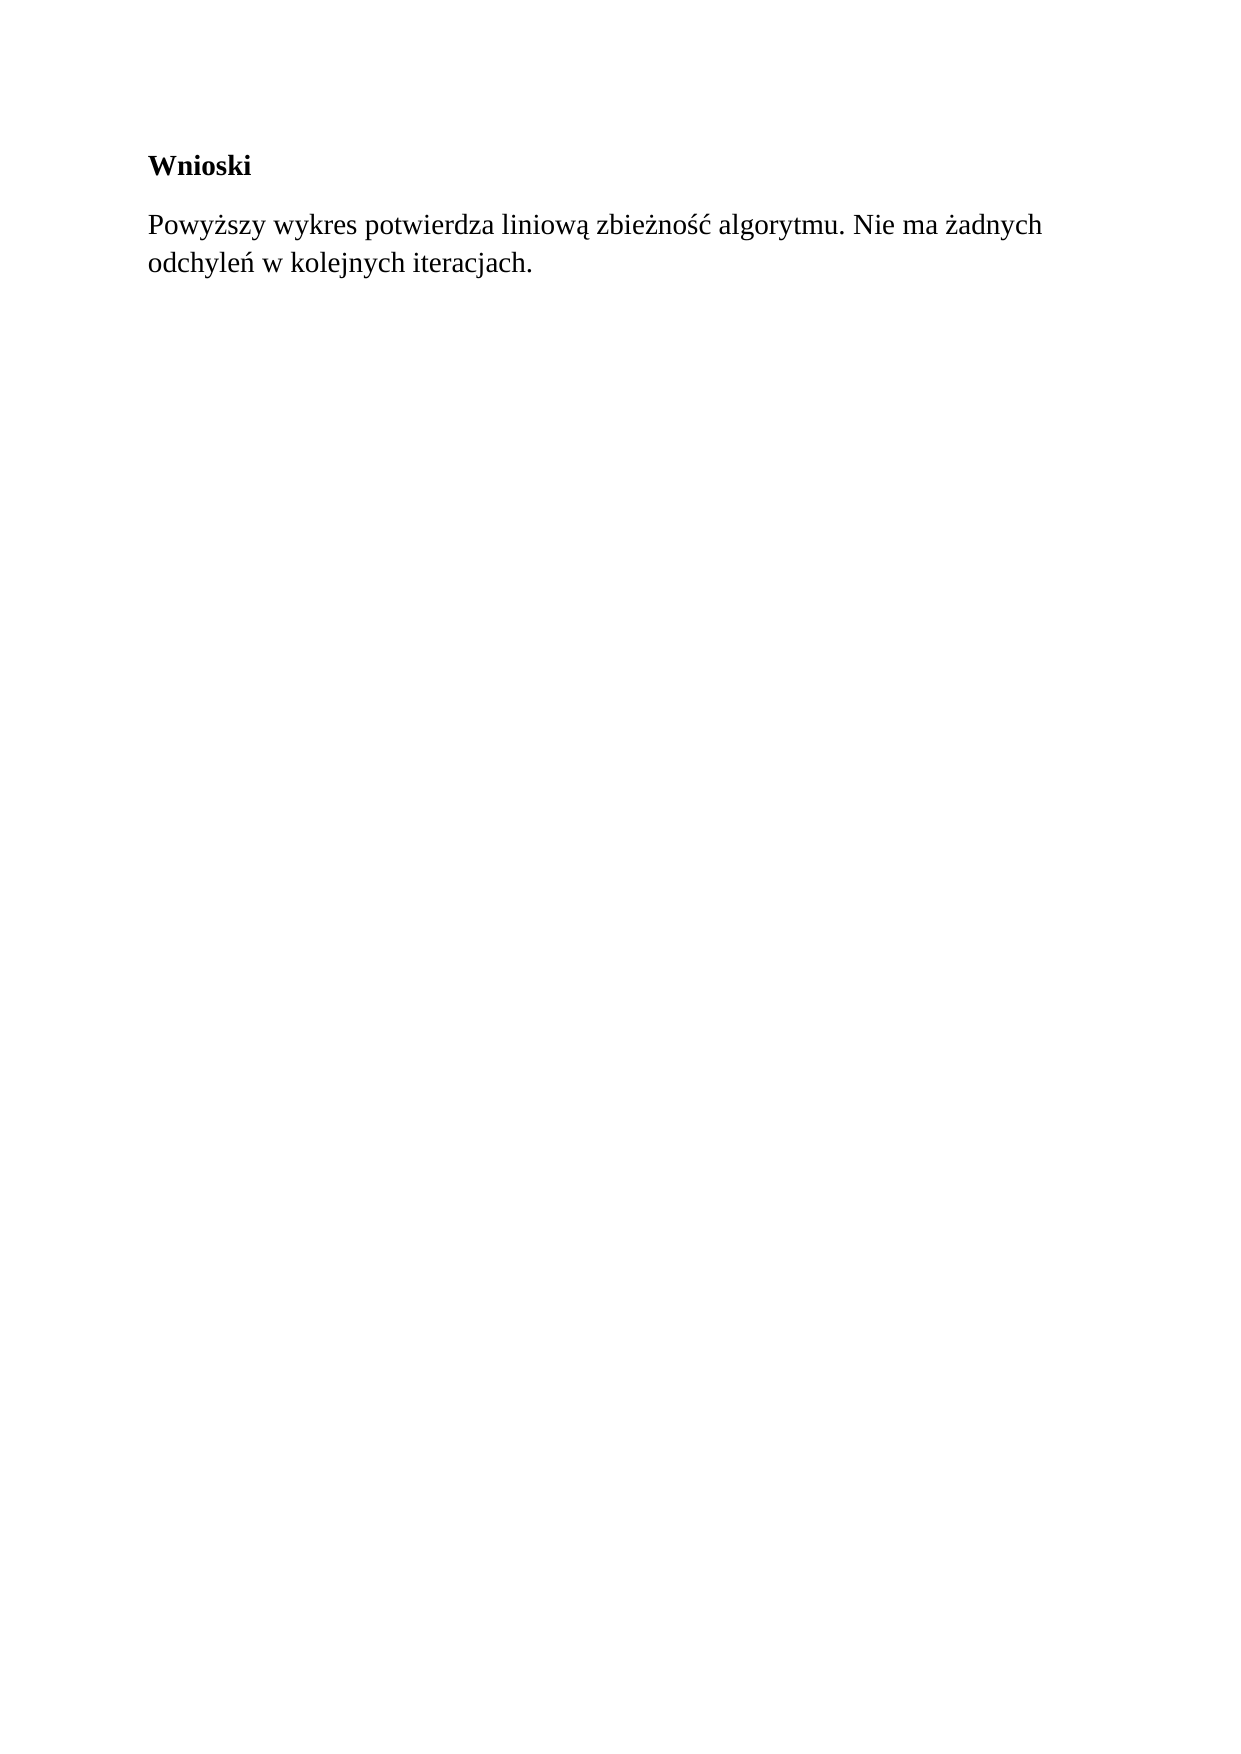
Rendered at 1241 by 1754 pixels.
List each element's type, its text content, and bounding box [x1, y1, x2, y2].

text Wnioski [148, 148, 1093, 181]
text Powyższy wykres potwierdza liniową zbieżność algorytmu. Nie ma żadnych odchyleń w kolejnych iteracjach. [148, 207, 1093, 279]
